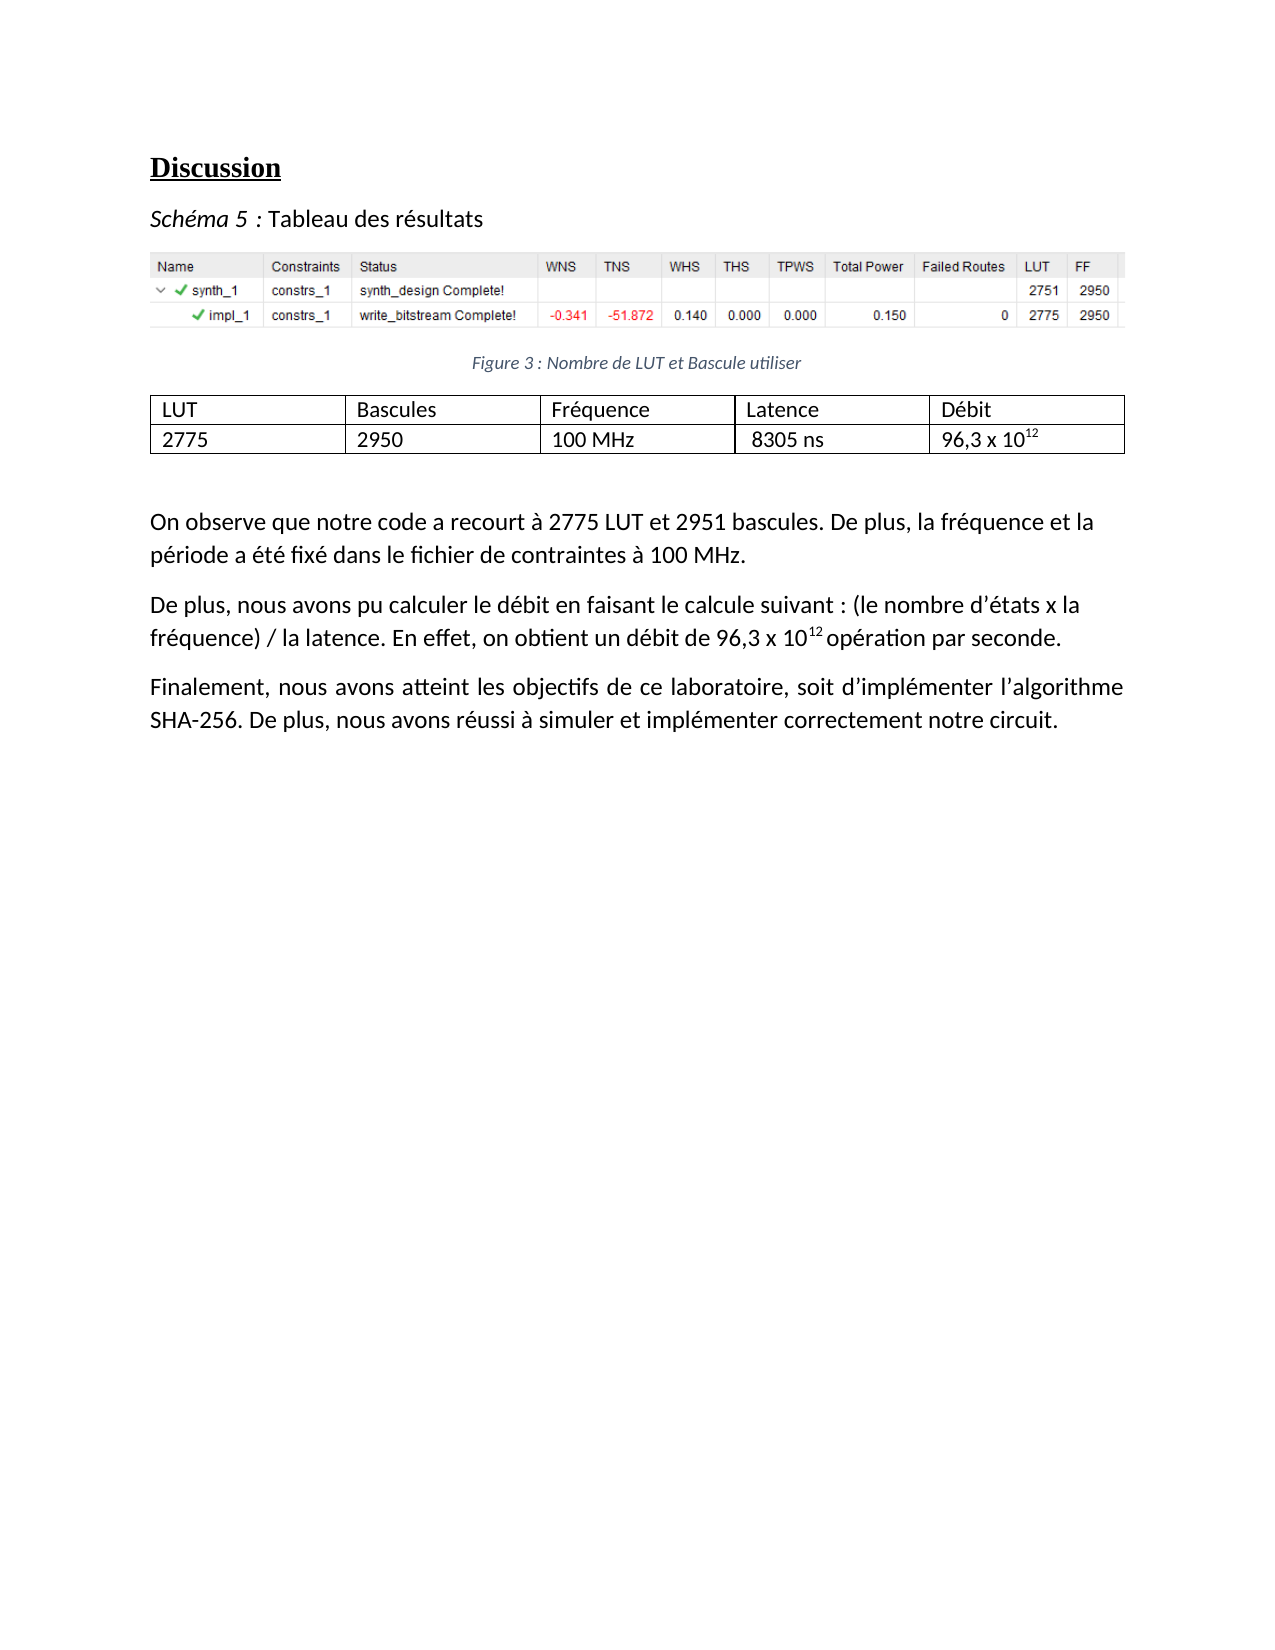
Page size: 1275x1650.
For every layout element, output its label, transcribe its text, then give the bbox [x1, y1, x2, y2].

table_header Débit [930, 396, 1124, 424]
table_cell 8305 ns [736, 425, 929, 453]
text Finalement, nous avons atteint les objectifs de ce laboratoire, soit d’implémenter l’algorithme SHA-256. De plus, nous avons réussi à simuler et implémenter correctement notre circuit. [150, 672, 1125, 735]
text De plus, nous avons pu calculer le débit en faisant le calcule suivant : (le nombre d’états x la fréquence) / la latence. En effet, on obtient un débit de 96,3 x 1012 opération par seconde. [150, 589, 1125, 652]
table_cell 2950 [346, 425, 540, 453]
table_cell 2775 [151, 425, 345, 453]
table_header Latence [736, 396, 929, 424]
text Schéma 5 : Tableau des résultats [150, 203, 1125, 233]
picture [150, 252, 1125, 332]
table_cell 96,3 x 1012 [930, 425, 1124, 453]
text Discussion [150, 150, 1125, 183]
table_cell 100 MHz [541, 425, 734, 453]
text On observe que notre code a recourt à 2775 LUT et 2951 bascules. De plus, la fréquence et la période a été fixé dans le fichier de contraintes à 100 MHz. [150, 507, 1125, 570]
table_header LUT [151, 396, 345, 424]
table_header Fréquence [541, 396, 734, 424]
text Figure 3 : Nombre de LUT et Bascule utiliser [150, 351, 1125, 374]
table_header Bascules [346, 396, 540, 424]
